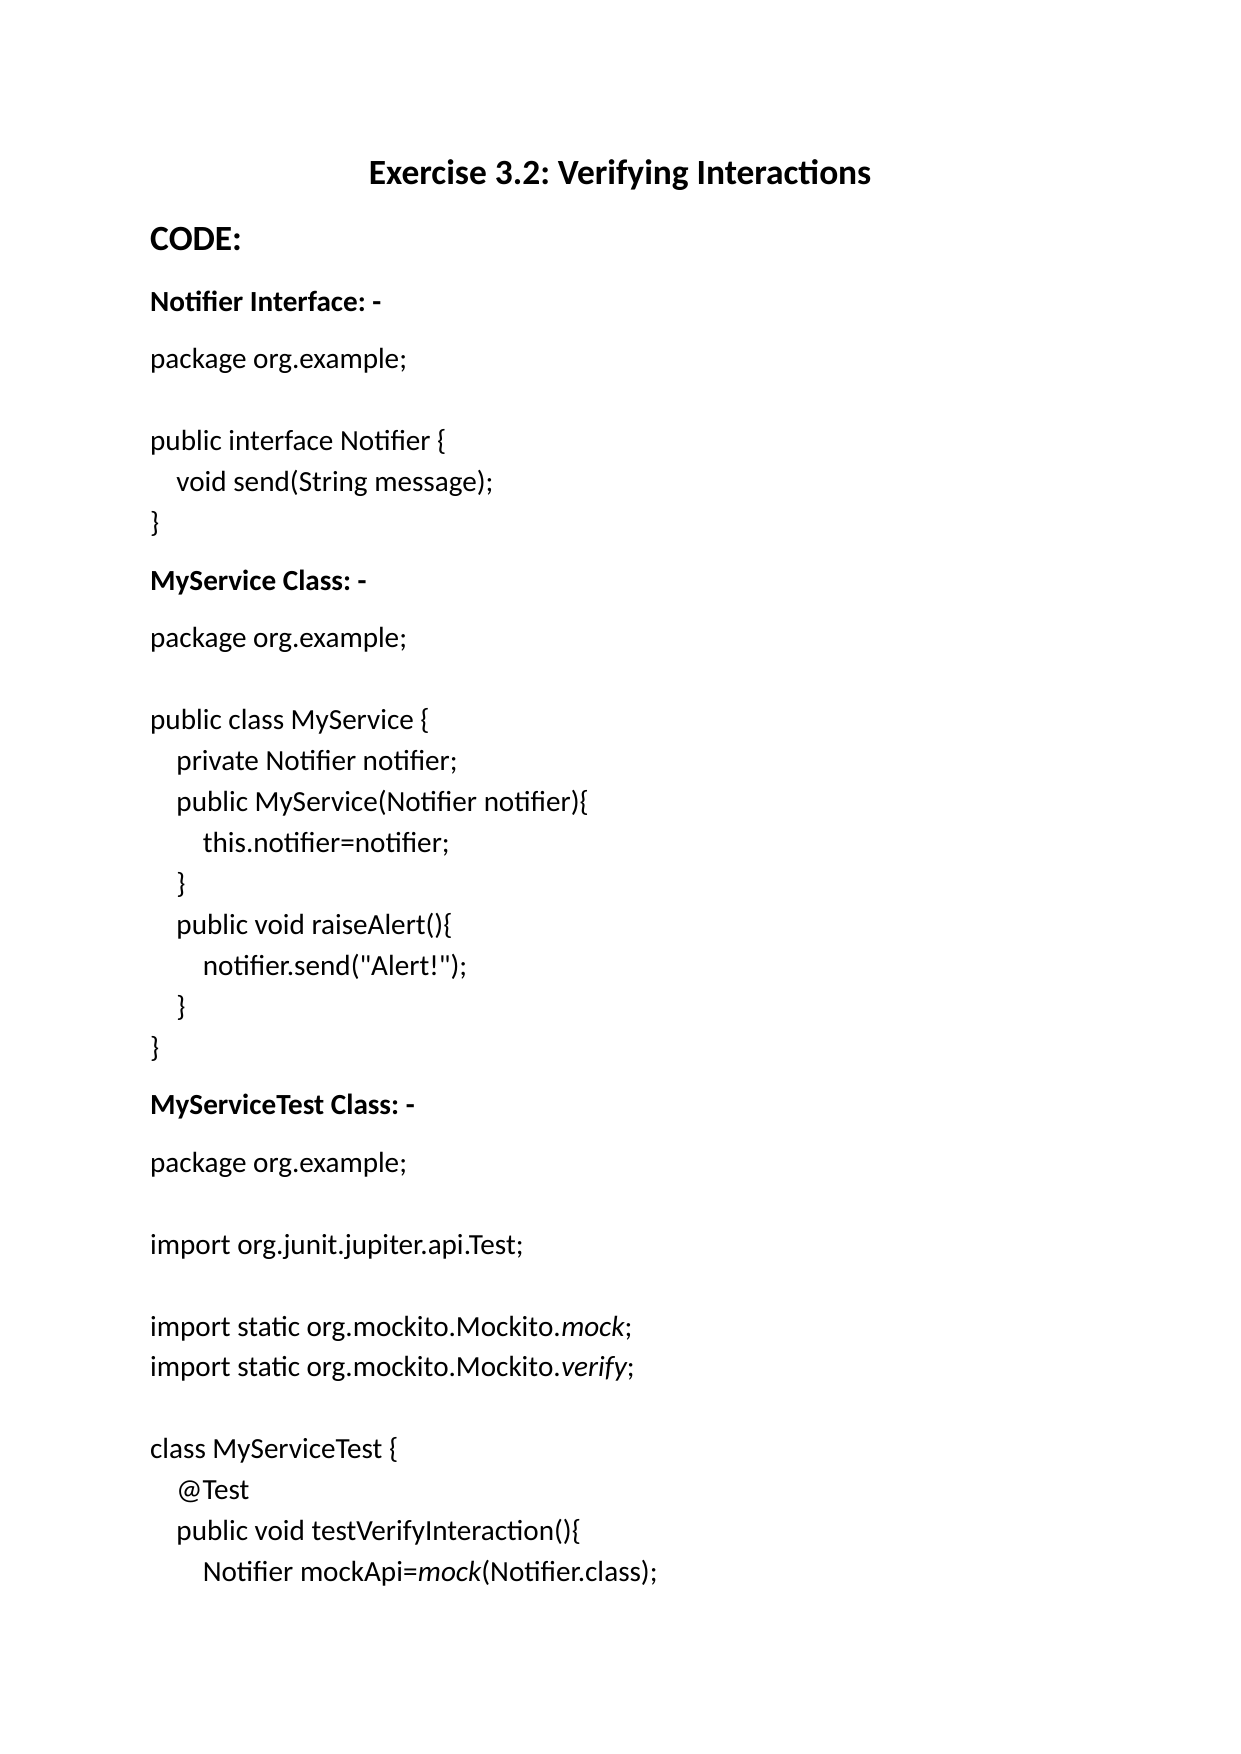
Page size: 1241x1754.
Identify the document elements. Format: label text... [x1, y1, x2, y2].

text package org.example; public class MyService { private Notifier notifier; public MyService(Notifier notifier){ this.notifier=notifier; } public void raiseAlert(){ notifier.send("Alert!"); } } [150, 619, 1090, 1064]
text CODE: [150, 216, 1090, 259]
text package org.example; public interface Notifier { void send(String message); } [150, 340, 1090, 540]
text Notifier Interface: - [150, 283, 1090, 318]
text MyServiceTest Class: - [150, 1086, 1090, 1122]
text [150, 1144, 1090, 1589]
text Exercise 3.2: Verifying Interactions [150, 150, 1090, 193]
text MyService Class: - [150, 562, 1090, 597]
